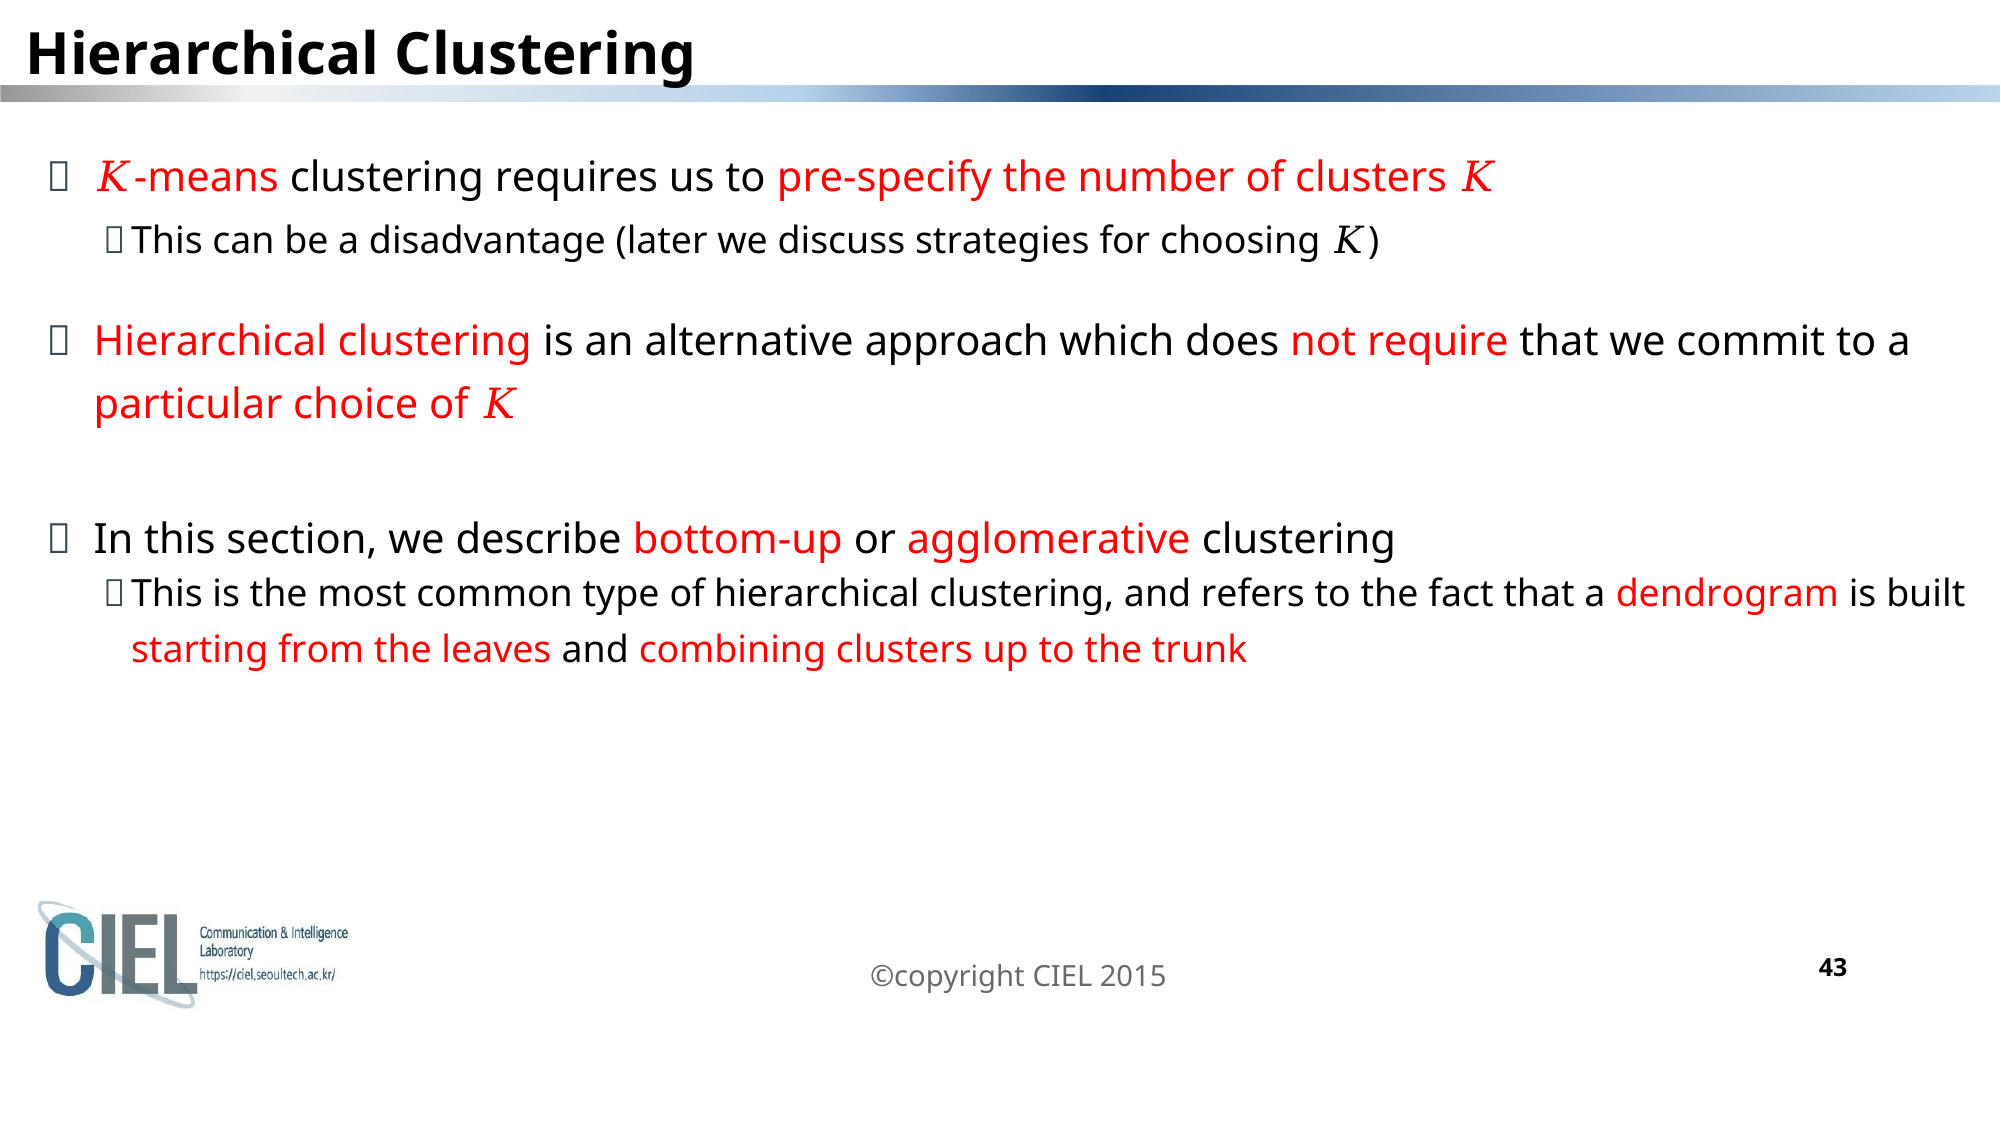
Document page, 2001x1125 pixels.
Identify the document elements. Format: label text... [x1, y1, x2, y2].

list This can be a disadvantage (later we discuss strategies for choosing 𝐾) [103, 205, 1977, 266]
list This is the most common type of hierarchical clustering, and refers to the fact that a dendrogram is built [103, 567, 1977, 617]
text particular choice of 𝐾 [93, 368, 1977, 431]
text starting from the leaves and combining clusters up to the trunk [131, 617, 1977, 673]
list Hierarchical clustering is an alternative approach which does not require that we commit to a [46, 305, 1977, 368]
subtitle Hierarchical Clustering [25, 0, 1977, 93]
text ©copyright CIEL 2015 43 [870, 950, 1977, 995]
list 𝐾-means clustering requires us to pre-specify the number of clusters 𝐾 [46, 136, 1977, 205]
picture [31, 891, 356, 1012]
list In this section, we describe bottom-up or agglomerative clustering [46, 498, 1977, 567]
picture [0, 85, 2000, 102]
